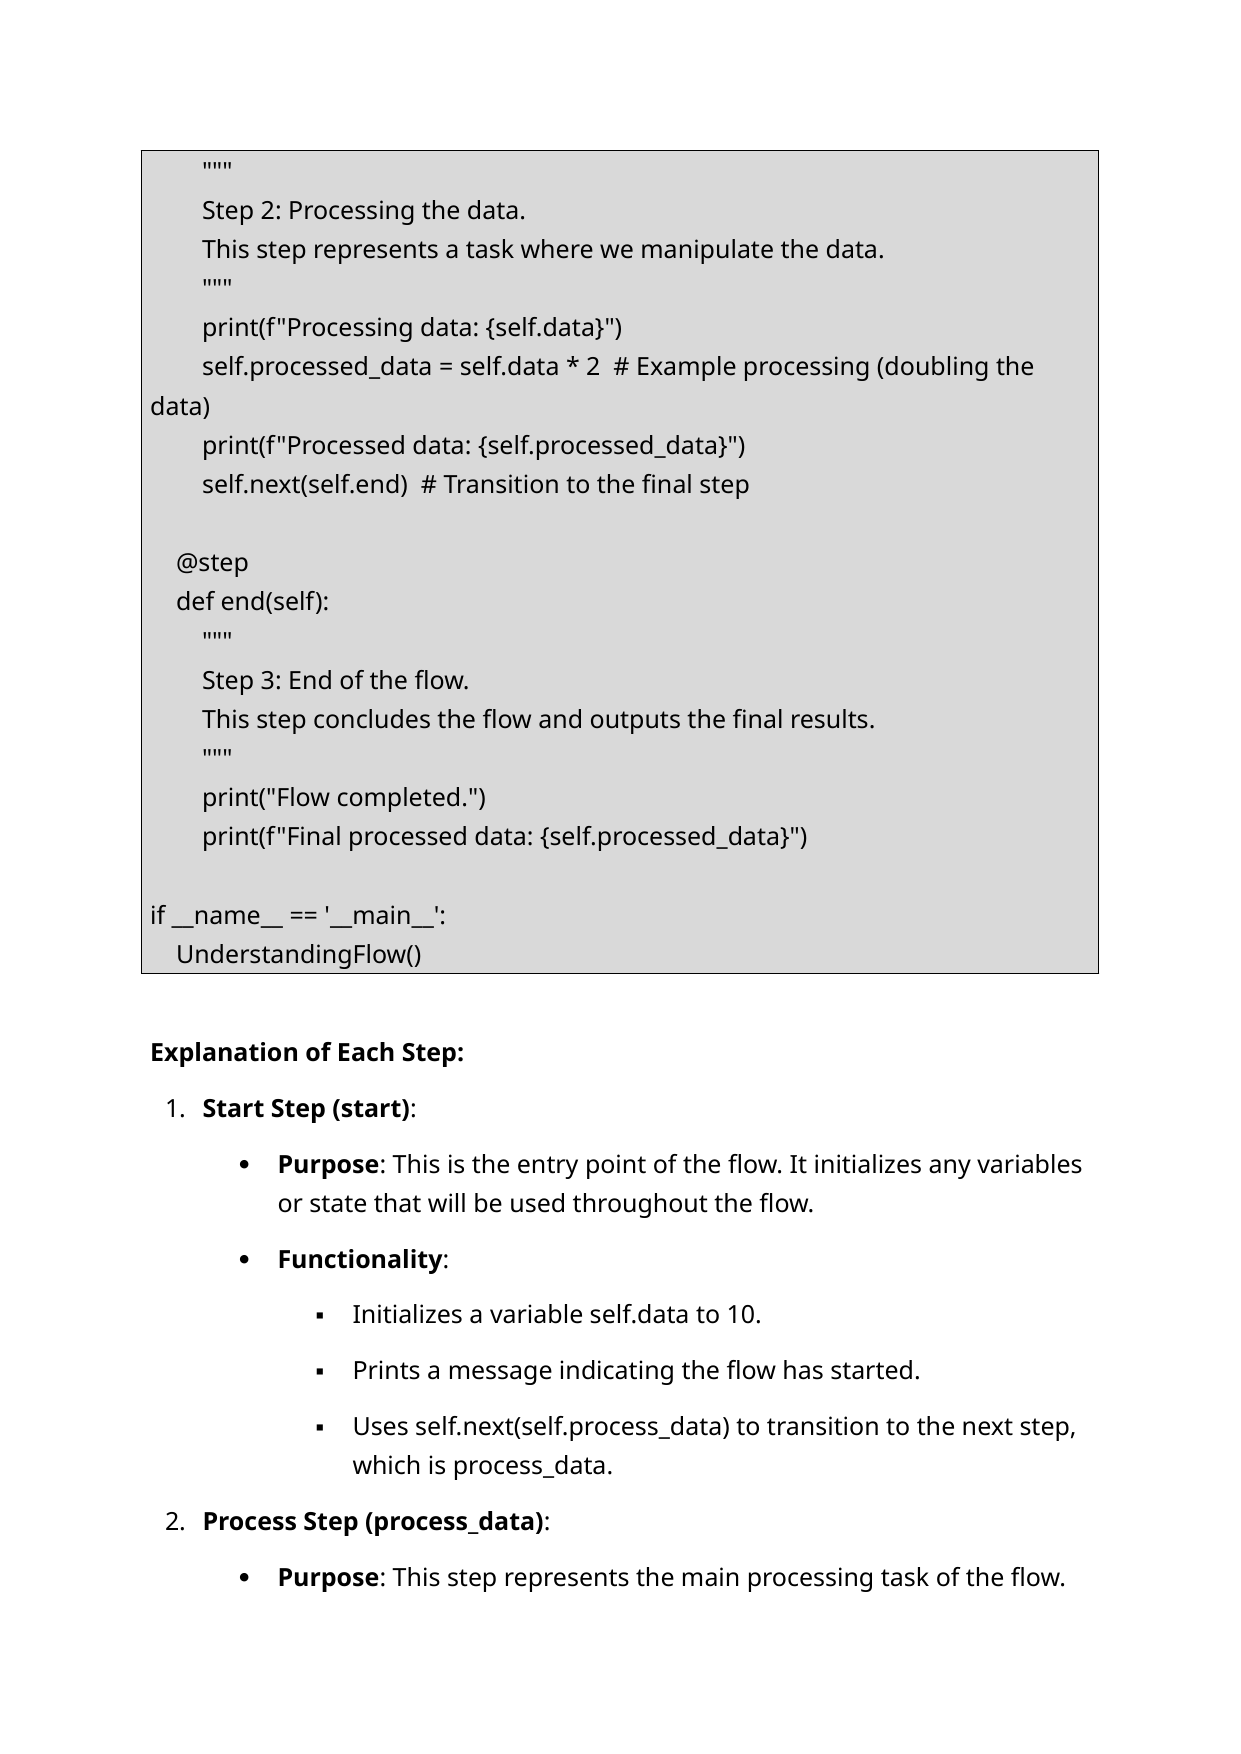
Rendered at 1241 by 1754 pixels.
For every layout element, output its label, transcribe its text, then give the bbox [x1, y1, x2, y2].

text """ [142, 151, 1098, 187]
list Purpose: This step represents the main processing task of the flow. [240, 1559, 1090, 1594]
list Uses self.next(self.process_data) to transition to the next step, which is process_data. [315, 1409, 1090, 1482]
text """ [142, 737, 1098, 775]
text print(f"Final processed data: {self.processed_data}") [142, 816, 1098, 853]
text UnderstandingFlow() [142, 933, 1098, 973]
text This step concludes the flow and outputs the final results. [142, 698, 1098, 736]
text def end(self): [142, 581, 1098, 618]
text self.next(self.end) # Transition to the final step [142, 463, 1098, 501]
list Functionality: [240, 1241, 1090, 1275]
text This step represents a task where we manipulate the data. [142, 228, 1098, 266]
text @step [142, 542, 1098, 579]
text Step 2: Processing the data. [142, 189, 1098, 226]
text self.processed_data = self.data * 2 # Example processing (doubling the data) [142, 346, 1098, 422]
text Step 3: End of the flow. [142, 659, 1098, 696]
list Process Step (process_data): [165, 1504, 1090, 1538]
text print("Flow completed.") [142, 777, 1098, 814]
list Initializes a variable self.data to 10. [315, 1297, 1090, 1331]
text print(f"Processing data: {self.data}") [142, 307, 1098, 344]
text if __name__ == '__main__': [142, 894, 1098, 931]
text """ [142, 620, 1098, 657]
list Start Step (start): [165, 1090, 1090, 1124]
text print(f"Processed data: {self.processed_data}") [142, 424, 1098, 461]
text """ [142, 267, 1098, 305]
list Prints a message indicating the flow has started. [315, 1353, 1090, 1387]
list Purpose: This is the entry point of the flow. It initializes any variables or state that will be used throughout the flow. [240, 1146, 1090, 1219]
text Explanation of Each Step: [150, 1034, 1090, 1069]
